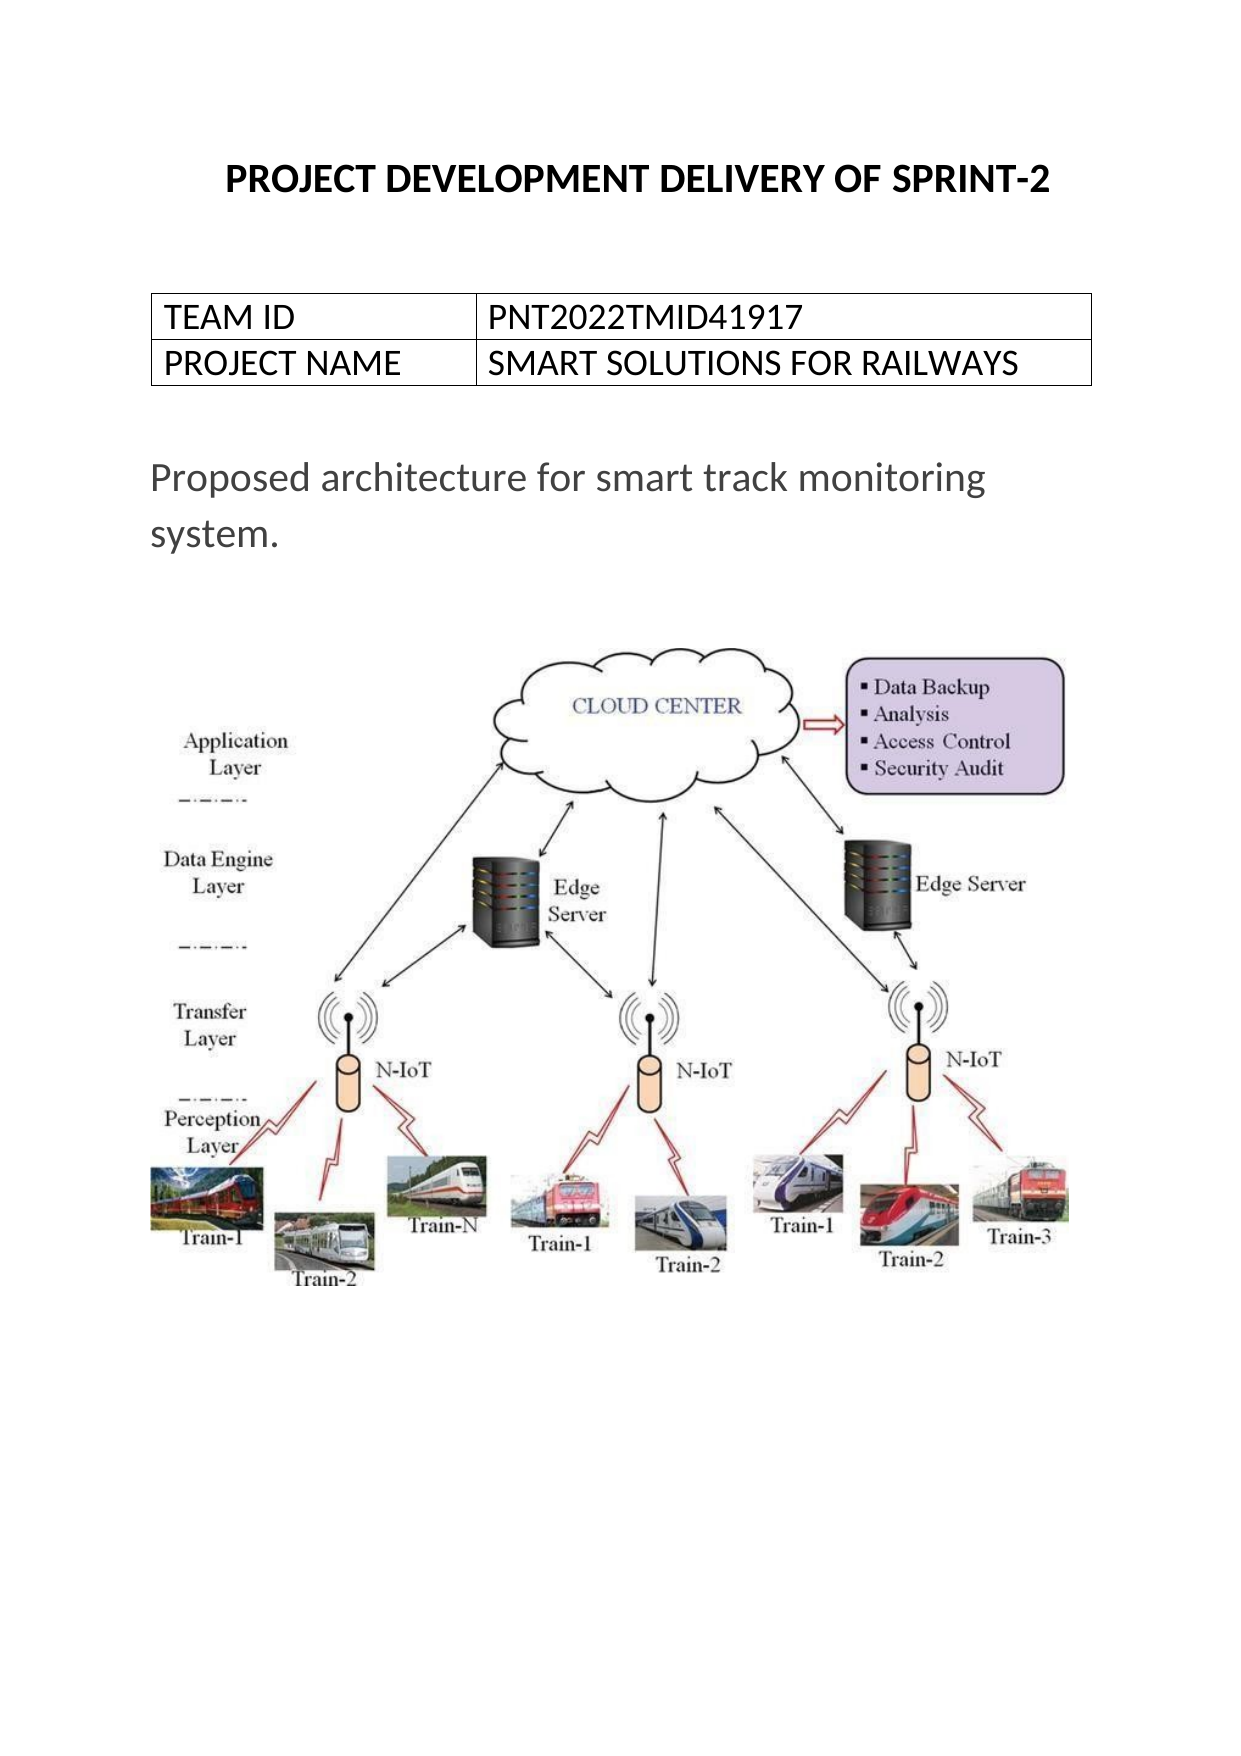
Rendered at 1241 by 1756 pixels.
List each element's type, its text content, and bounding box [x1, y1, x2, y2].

table_header PNT2022TMID41917 [477, 294, 1091, 339]
table_header TEAM ID [152, 294, 476, 339]
picture [150, 648, 1069, 1286]
table_cell PROJECT NAME [152, 340, 476, 385]
text Proposed architecture for smart track monitoring system. [150, 451, 1103, 558]
title PROJECT DEVELOPMENT DELIVERY OF SPRINT-2 [225, 152, 1103, 202]
table_cell SMART SOLUTIONS FOR RAILWAYS [477, 340, 1091, 385]
